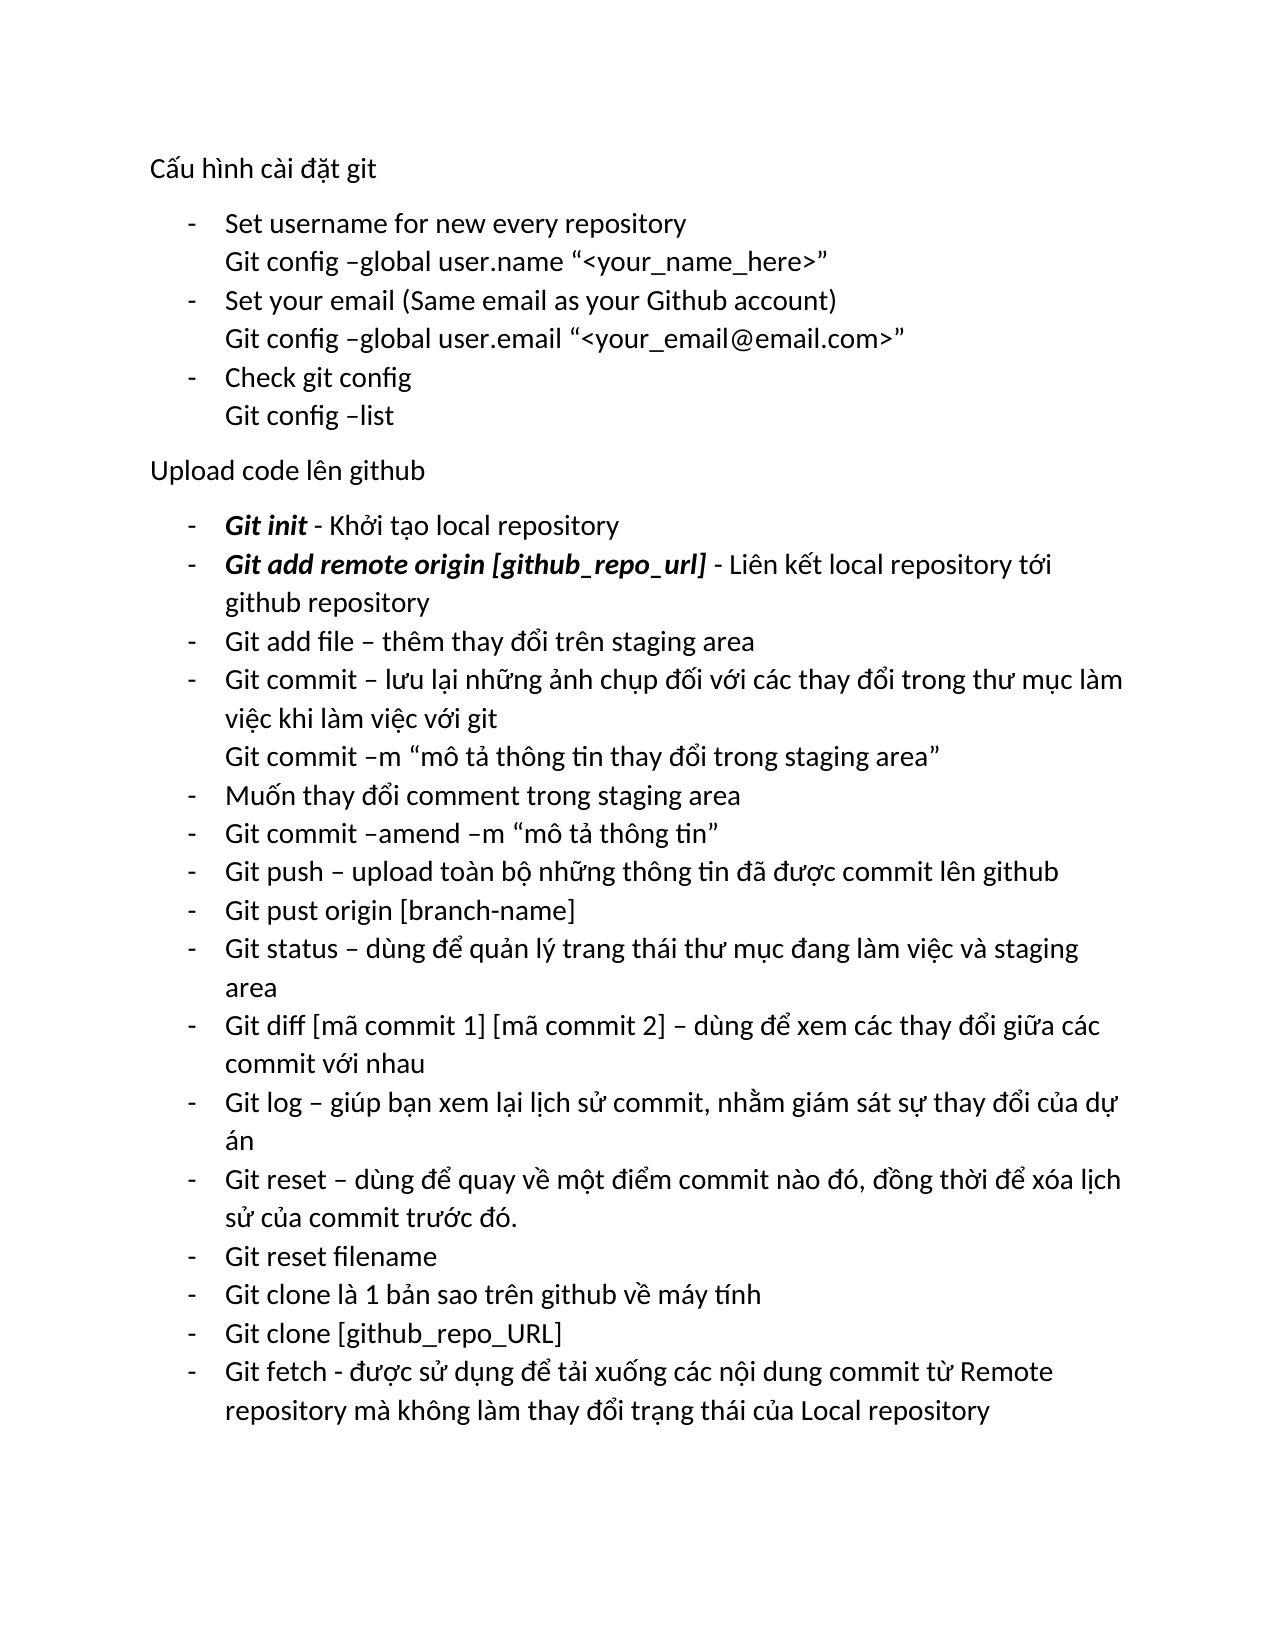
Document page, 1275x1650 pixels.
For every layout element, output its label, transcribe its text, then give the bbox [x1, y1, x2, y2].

list Git clone [github_repo_URL] [187, 1315, 1125, 1350]
list Git fetch - được sử dụng để tải xuống các nội dung commit từ Remote repository mà không làm thay đổi trạng thái của Local repository [187, 1353, 1125, 1427]
list Muốn thay đổi comment trong staging area [187, 777, 1125, 812]
list Git init - Khởi tạo local repository [187, 507, 1125, 543]
list Git add file – thêm thay đổi trên staging area [187, 623, 1125, 658]
list Git pust origin [branch-name] [187, 892, 1125, 927]
text Cấu hình cài đặt git [150, 150, 1125, 186]
list Git commit –amend –m “mô tả thông tin” [187, 815, 1125, 851]
list Git log – giúp bạn xem lại lịch sử commit, nhằm giám sát sự thay đổi của dự án [187, 1084, 1125, 1158]
text Upload code lên github [150, 452, 1125, 488]
list Git config –global user.email “<your_email@email.com>” [225, 320, 1125, 356]
list Git config –list [225, 397, 1125, 433]
list Git reset filename [187, 1238, 1125, 1273]
list Git commit – lưu lại những ảnh chụp đối với các thay đổi trong thư mục làm việc khi làm việc với git [187, 661, 1125, 735]
list Check git config [187, 359, 1125, 394]
list Git commit –m “mô tả thông tin thay đổi trong staging area” [225, 738, 1125, 774]
list Git diff [mã commit 1] [mã commit 2] – dùng để xem các thay đổi giữa các commit với nhau [187, 1007, 1125, 1081]
list Git clone là 1 bản sao trên github về máy tính [187, 1276, 1125, 1312]
list Set username for new every repository [187, 205, 1125, 241]
list Git reset – dùng để quay về một điểm commit nào đó, đồng thời để xóa lịch sử của commit trước đó. [187, 1161, 1125, 1235]
list Git config –global user.name “<your_name_here>” [225, 243, 1125, 279]
list Set your email (Same email as your Github account) [187, 282, 1125, 318]
list Git push – upload toàn bộ những thông tin đã được commit lên github [187, 853, 1125, 889]
list Git add remote origin [github_repo_url] - Liên kết local repository tới github repository [187, 546, 1125, 620]
list Git status – dùng để quản lý trang thái thư mục đang làm việc và staging area [187, 930, 1125, 1004]
